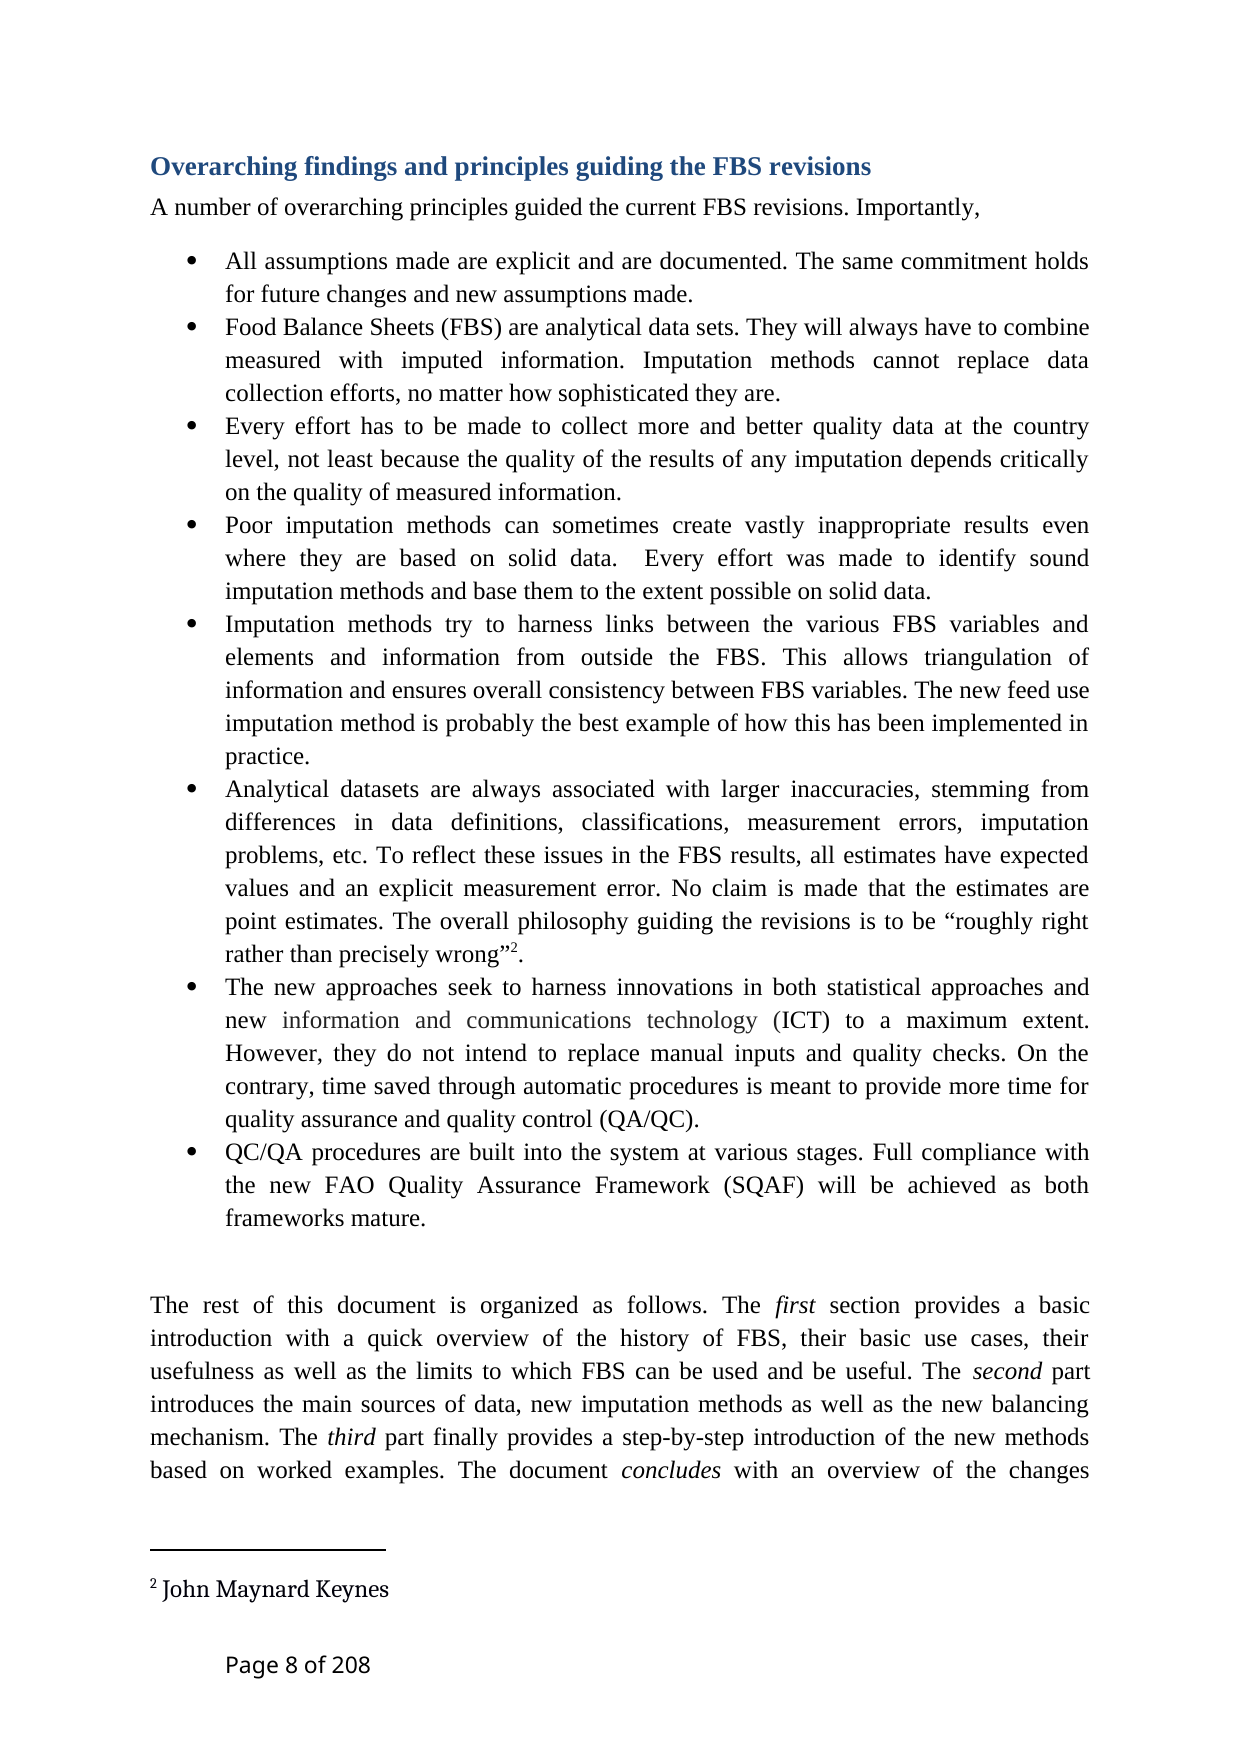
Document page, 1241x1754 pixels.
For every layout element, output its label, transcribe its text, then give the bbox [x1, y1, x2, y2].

list Poor imputation methods can sometimes create vastly inappropriate results even where they are based on solid data. Every effort was made to identify sound imputation methods and base them to the extent possible on solid data. [187, 510, 1090, 605]
list Every effort has to be made to collect more and better quality data at the country level, not least because the quality of the results of any imputation depends critically on the quality of measured information. [187, 411, 1090, 506]
list The new approaches seek to harness innovations in both statistical approaches and new information and communications technology (ICT) to a maximum extent. However, they do not intend to replace manual inputs and quality checks. On the contrary, time saved through automatic procedures is meant to provide more time for quality assurance and quality control (QA/QC). [187, 972, 1090, 1133]
list All assumptions made are explicit and are documented. The same commitment holds for future changes and new assumptions made. [187, 246, 1090, 308]
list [150, 1290, 1090, 1484]
subtitle Overarching findings and principles guiding the FBS revisions [150, 150, 1090, 181]
list Imputation methods try to harness links between the various FBS variables and elements and information from outside the FBS. This allows triangulation of information and ensures overall consistency between FBS variables. The new feed use imputation method is probably the best example of how this has been implemented in practice. [187, 609, 1090, 770]
text A number of overarching principles guided the current FBS revisions. Importantly, [150, 192, 1090, 221]
list Food Balance Sheets (FBS) are analytical data sets. They will always have to combine measured with imputed information. Imputation methods cannot replace data collection efforts, no matter how sophisticated they are. [187, 312, 1090, 407]
list QC/QA procedures are built into the system at various stages. Full compliance with the new FAO Quality Assurance Framework (SQAF) will be achieved as both frameworks mature. [187, 1137, 1090, 1232]
list Analytical datasets are always associated with larger inaccuracies, stemming from differences in data definitions, classifications, measurement errors, imputation problems, etc. To reflect these issues in the FBS results, all estimates have expected values and an explicit measurement error. No claim is made that the estimates are point estimates. The overall philosophy guiding the revisions is to be “roughly right rather than precisely wrong”. [187, 774, 1090, 968]
